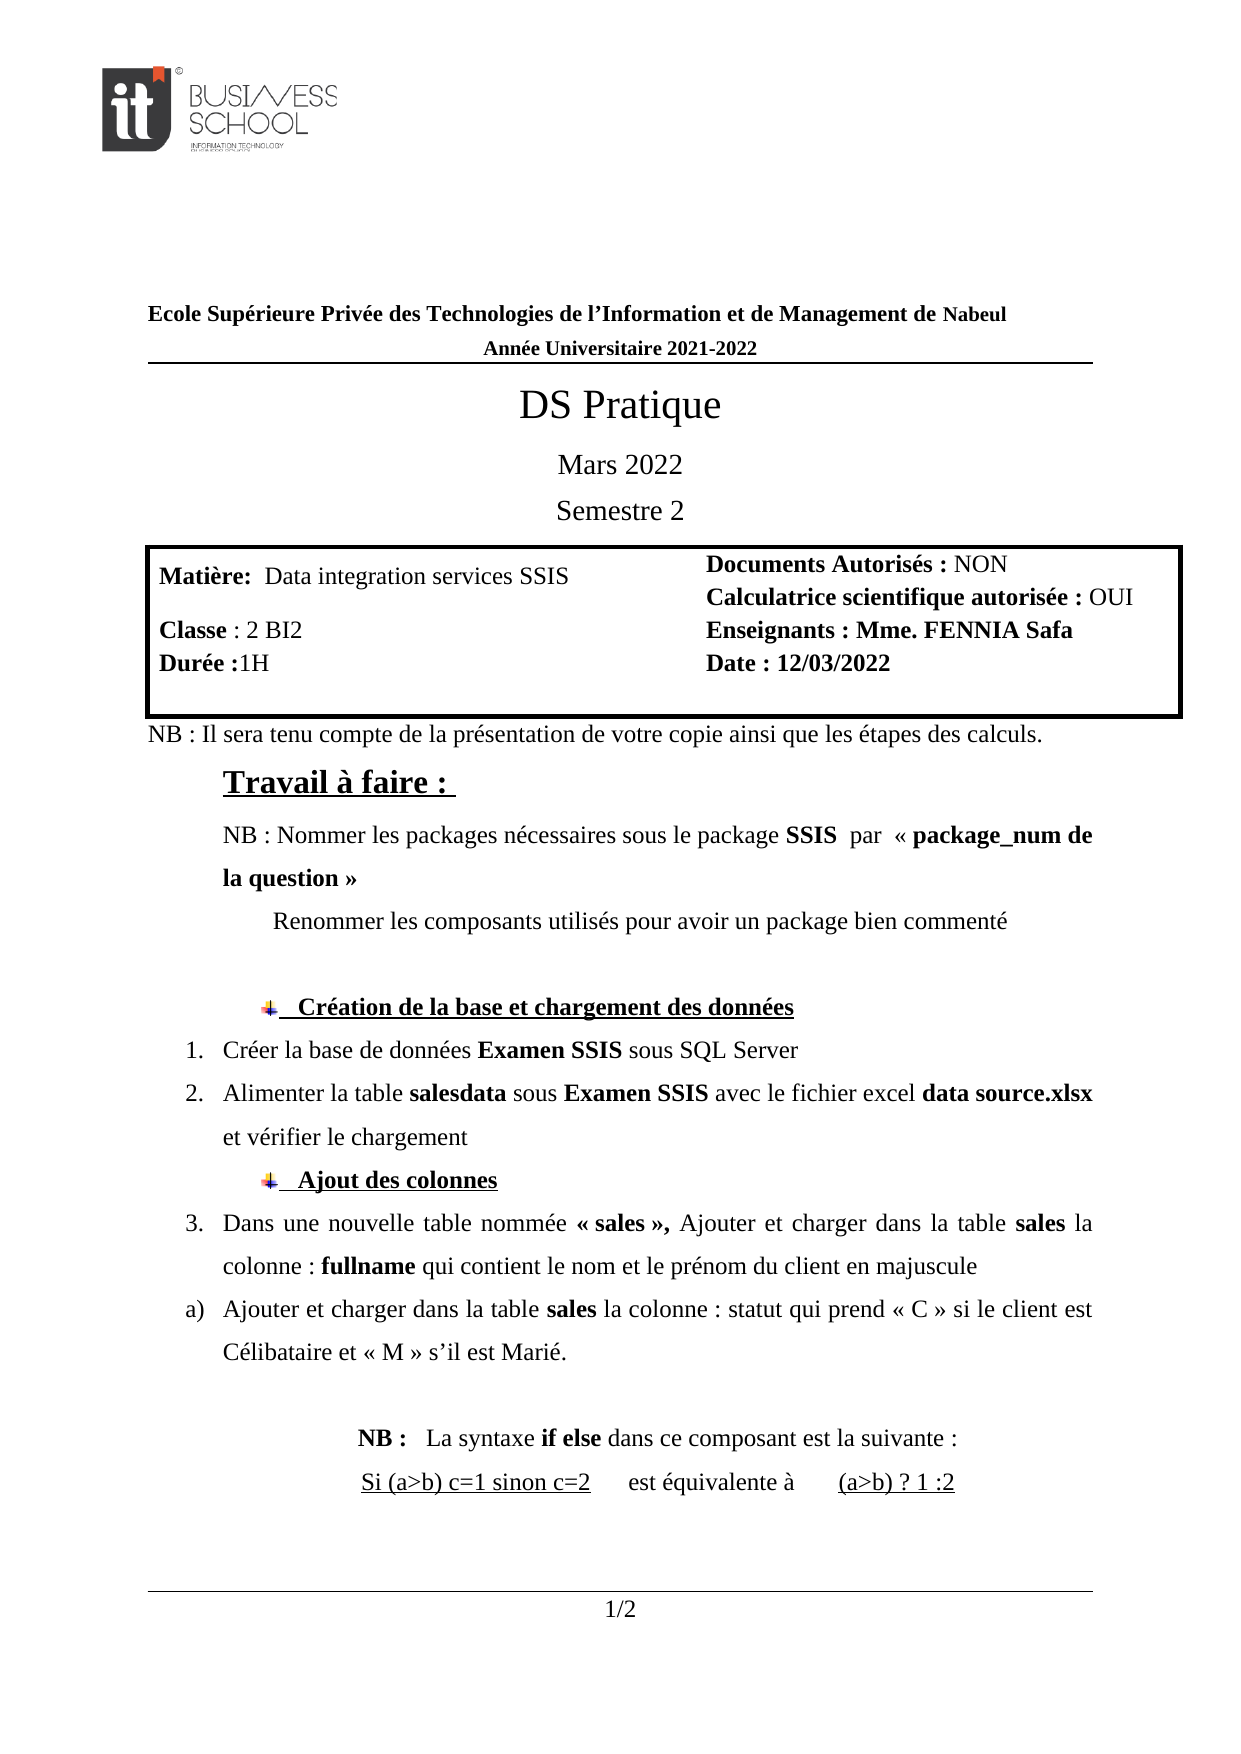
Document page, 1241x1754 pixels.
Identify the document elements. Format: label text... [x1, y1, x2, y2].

list NB : La syntaxe if else dans ce composant est la suivante : [223, 1423, 1093, 1452]
list Travail à faire : [223, 762, 1093, 801]
subtitle Ecole Supérieure Privée des Technologies de l’Information et de Management de Nabeul [148, 300, 1093, 326]
picture [261, 999, 278, 1016]
list Création de la base et chargement des données [260, 992, 1093, 1021]
list Renommer les composants utilisés pour avoir un package bien commenté [223, 906, 1093, 935]
subtitle Semestre 2 [148, 493, 1093, 527]
table_cell Classe : 2 BI2 [150, 615, 694, 648]
table_cell Date : 12/03/2022 [695, 648, 1178, 714]
subtitle DS Pratique [148, 380, 1093, 428]
picture [102, 66, 337, 151]
list Ajouter et charger dans la table sales la colonne : statut qui prend « C » si le client est Célibataire et « M » s’il est Marié. [185, 1294, 1093, 1366]
list NB : Nommer les packages nécessaires sous le package SSIS par « package_num de la question » [223, 820, 1093, 892]
list Si (a>b) c=1 sinon c=2 est équivalente à (a>b) ? 1 :2 [223, 1467, 1093, 1495]
list Alimenter la table salesdata sous Examen SSIS avec le fichier excel data source.xlsx et vérifier le chargement [185, 1078, 1093, 1150]
list Ajout des colonnes [260, 1165, 1093, 1193]
table_cell Durée :1H [150, 648, 694, 714]
table_header Matière: Data integration services SSIS [150, 549, 694, 615]
text Mars 2022 [148, 447, 1093, 481]
text Année Universitaire 2021-2022 [148, 336, 1093, 362]
picture [261, 1171, 278, 1189]
list Dans une nouvelle table nommée « sales », Ajouter et charger dans la table sales la colonne : fullname qui contient le nom et le prénom du client en majuscule [185, 1208, 1093, 1280]
table_header Documents Autorisés : NON Calculatrice scientifique autorisée : OUI [695, 549, 1178, 615]
table_cell Enseignants : Mme. FENNIA Safa [695, 615, 1178, 648]
list Créer la base de données Examen SSIS sous SQL Server [185, 1035, 1093, 1064]
text NB : Il sera tenu compte de la présentation de votre copie ainsi que les étapes des calculs. [148, 719, 1093, 748]
